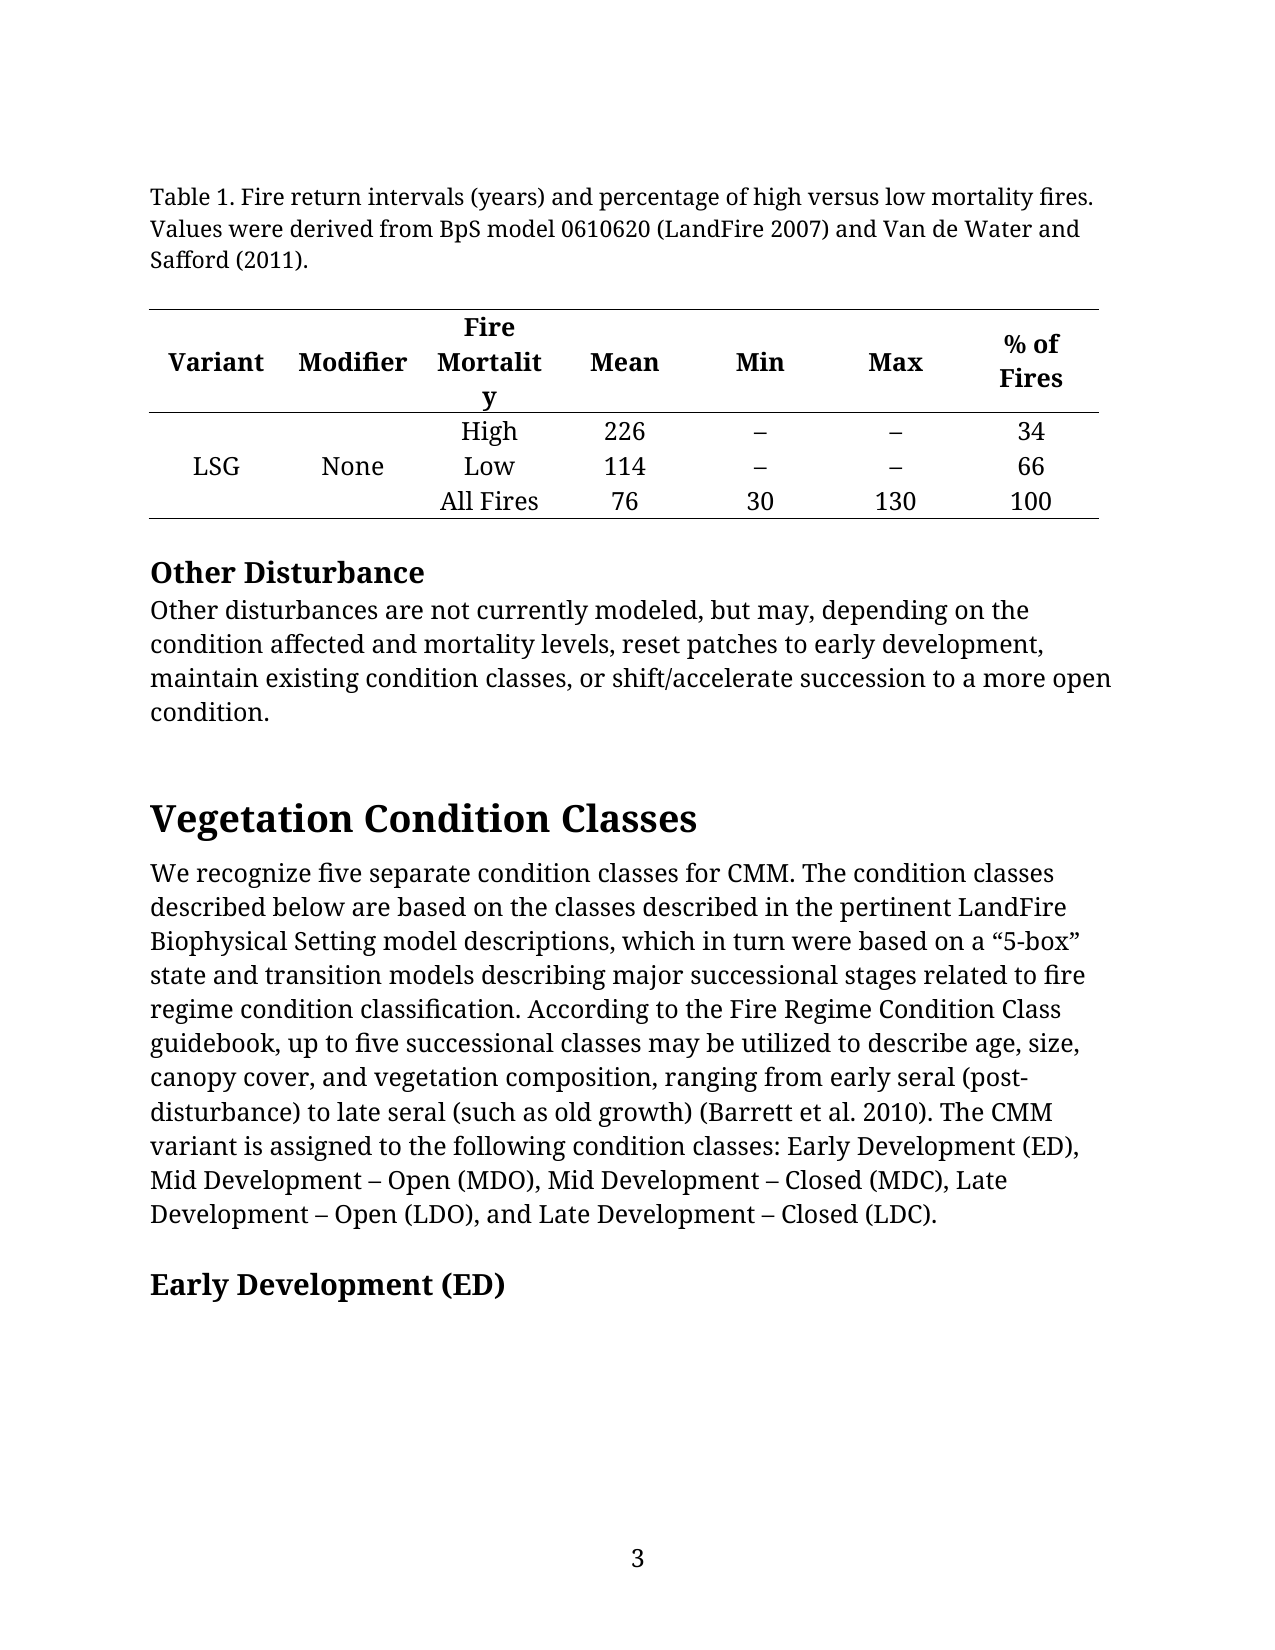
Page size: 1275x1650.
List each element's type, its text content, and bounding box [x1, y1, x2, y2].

table_cell High [422, 413, 557, 447]
table_header Modifier [284, 310, 422, 412]
text Other disturbances are not currently modeled, but may, depending on the condition affected and mortality levels, reset patches to early development, maintain existing condition classes, or shift/accelerate succession to a more open condition. [150, 592, 1125, 729]
table_header Mean [557, 310, 692, 412]
table_cell Low [422, 448, 557, 482]
table_cell – [828, 448, 963, 482]
table_cell All Fires [422, 483, 557, 518]
table_cell 30 [693, 483, 828, 518]
subtitle Other Disturbance [150, 553, 1125, 592]
subtitle Early Development (ED) [150, 1264, 1125, 1304]
table_cell 130 [828, 483, 963, 518]
subtitle Vegetation Condition Classes [150, 792, 1125, 843]
table_header % of Fires [963, 310, 1099, 412]
table_cell LSG [149, 413, 284, 518]
table_cell 34 [963, 413, 1099, 447]
table_header Variant [149, 310, 284, 412]
table_cell 66 [963, 448, 1099, 482]
table_cell 100 [963, 483, 1099, 518]
table_cell – [828, 413, 963, 447]
table_cell – [693, 448, 828, 482]
table_cell None [284, 413, 422, 518]
text We recognize five separate condition classes for CMM. The condition classes described below are based on the classes described in the pertinent LandFire Biophysical Setting model descriptions, which in turn were based on a “5-box” state and transition models describing major successional stages related to fire regime condition classification. According to the Fire Regime Condition Class guidebook, up to five successional classes may be utilized to describe age, size, canopy cover, and vegetation composition, ranging from early seral (post-disturbance) to late seral (such as old growth) (Barrett et al. 2010). The CMM variant is assigned to the following condition classes: Early Development (ED), Mid Development – Open (MDO), Mid Development – Closed (MDC), Late Development – Open (LDO), and Late Development – Closed (LDC). [150, 856, 1125, 1230]
table_header Fire Mortality [422, 310, 557, 412]
table_header Max [828, 310, 963, 412]
table_cell – [693, 413, 828, 447]
table_cell 76 [557, 483, 692, 518]
table_cell 114 [557, 448, 692, 482]
table_cell 226 [557, 413, 692, 447]
table_header Min [693, 310, 828, 412]
text Table 1. Fire return intervals (years) and percentage of high versus low mortality fires. Values were derived from BpS model 0610620 (LandFire 2007) and Van de Water and Safford (2011). [150, 181, 1125, 275]
